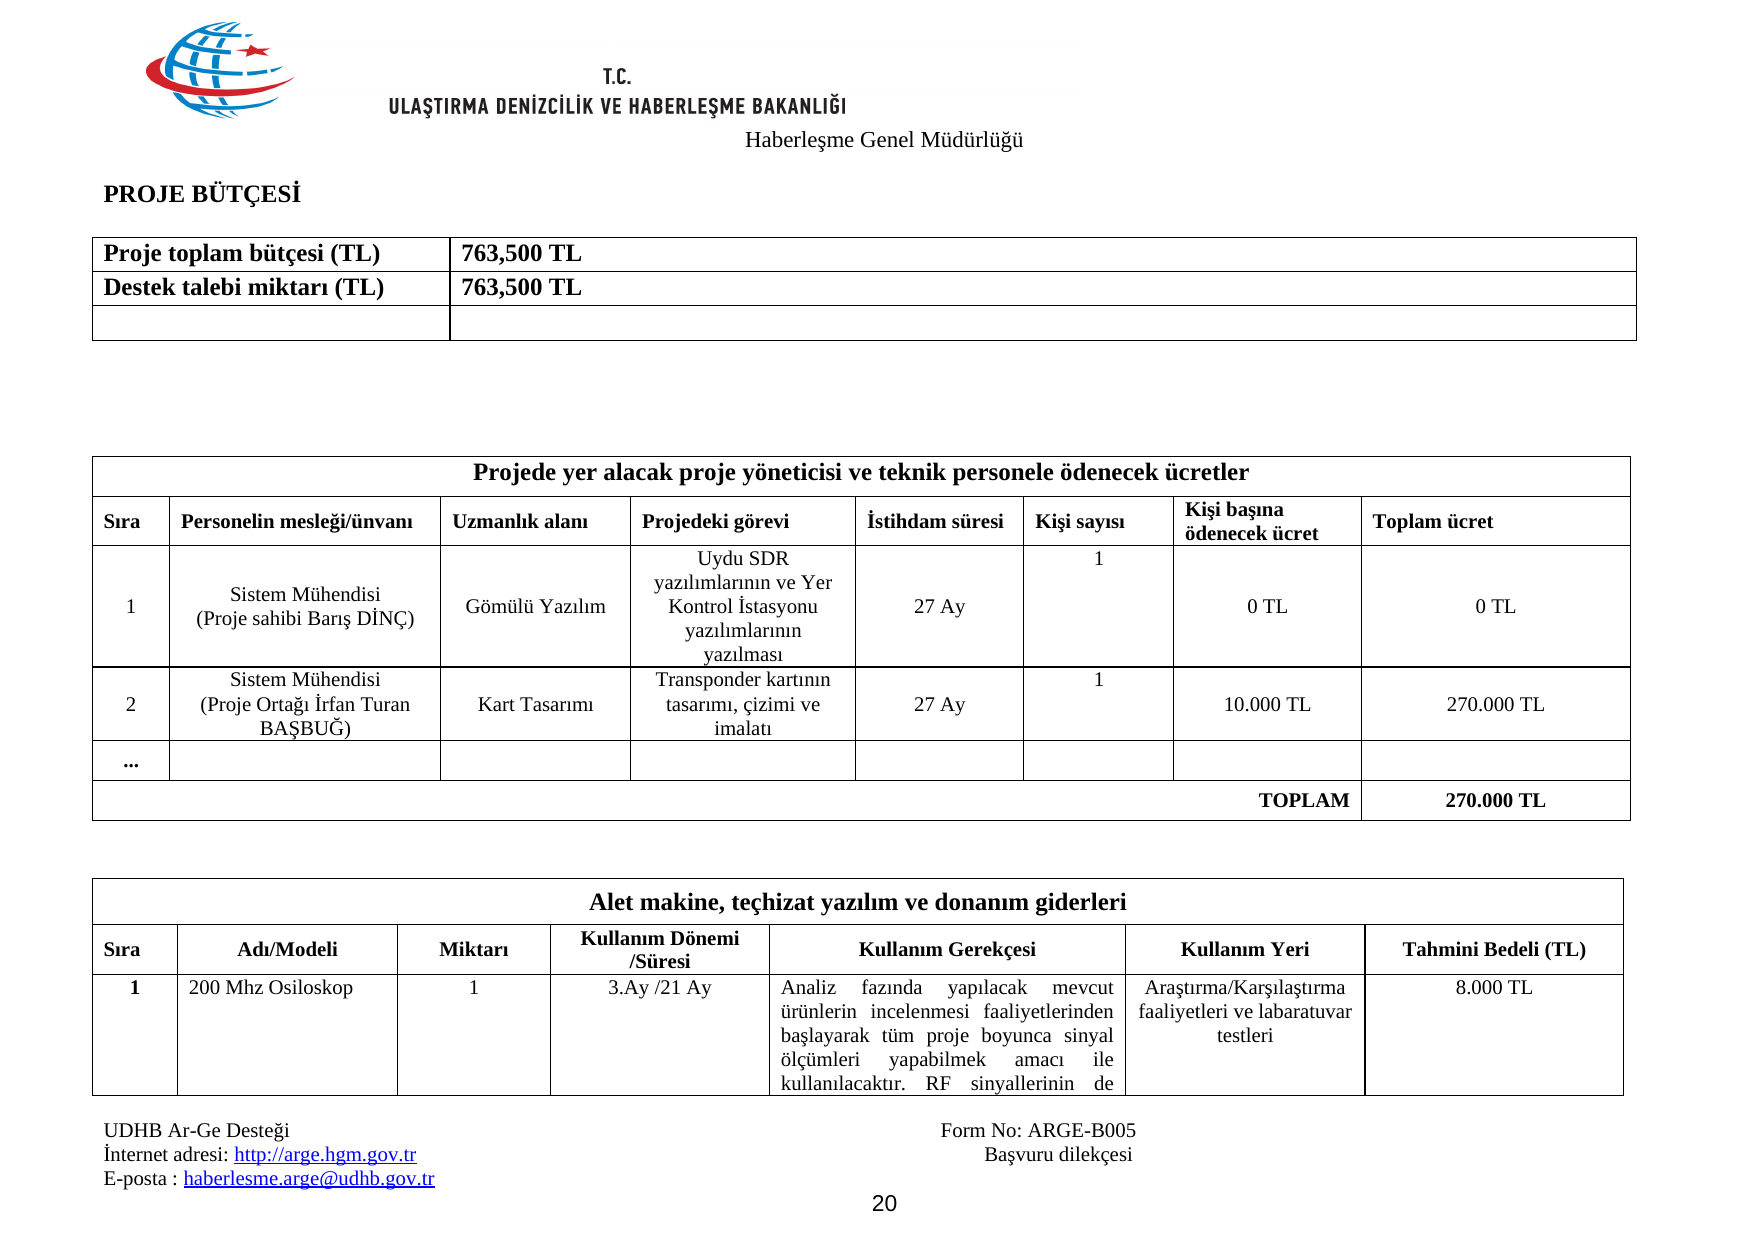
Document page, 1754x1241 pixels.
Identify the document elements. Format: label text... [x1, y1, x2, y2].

table_cell Sistem Mühendisi (Proje sahibi Barış DİNÇ) [170, 546, 440, 666]
table_cell Kişi sayısı [1024, 497, 1173, 545]
table_cell Sıra [93, 497, 169, 545]
picture [142, 18, 1086, 122]
table_cell Kart Tasarımı [441, 668, 630, 739]
table_cell 1 [1024, 668, 1173, 739]
table_cell 2 [93, 668, 169, 739]
table_cell 0 TL [1174, 546, 1361, 666]
table_cell [1024, 741, 1173, 779]
table_cell Uydu SDR yazılımlarının ve Yer Kontrol İstasyonu yazılımlarının yazılması [631, 546, 855, 666]
table_cell 763,500 TL [451, 272, 1636, 305]
table_cell 8.000 TL [1366, 975, 1623, 1095]
table_cell Projedeki görevi [631, 497, 855, 545]
table_cell Transponder kartının tasarımı, çizimi ve imalatı [631, 668, 855, 739]
table_cell 0 TL [1362, 546, 1630, 666]
table_cell 200 Mhz Osiloskop [178, 975, 397, 1095]
table_cell Sistem Mühendisi (Proje Ortağı İrfan Turan BAŞBUĞ) [170, 668, 440, 739]
table_cell 270.000 TL [1362, 668, 1630, 739]
table_header Alet makine, teçhizat yazılım ve donanım giderleri [93, 879, 1623, 924]
table_cell 1 [398, 975, 550, 1095]
table_cell [856, 741, 1023, 779]
text PROJE BÜTÇESİ [103, 179, 1665, 208]
table_header Proje toplam bütçesi (TL) [93, 238, 449, 271]
table_cell Tahmini Bedeli (TL) [1366, 925, 1623, 973]
table_cell Kullanım Gerekçesi [770, 925, 1125, 973]
table_cell Sıra [93, 925, 177, 973]
table_cell [441, 741, 630, 779]
table_cell TOPLAM [93, 781, 1361, 819]
table_cell 3.Ay /21 Ay [551, 975, 769, 1095]
table_cell 27 Ay [856, 668, 1023, 739]
table_cell 27 Ay [856, 546, 1023, 666]
table_cell 10.000 TL [1174, 668, 1361, 739]
table_cell [451, 306, 1636, 340]
table_cell Kişi başına ödenecek ücret [1174, 497, 1361, 545]
table_cell Gömülü Yazılım [441, 546, 630, 666]
table_cell 270.000 TL [1362, 781, 1630, 819]
table_cell 1 [93, 975, 177, 1095]
table_cell [1362, 741, 1630, 779]
table_cell ... [93, 741, 169, 779]
table_cell Miktarı [398, 925, 550, 973]
table_cell 1 [1024, 546, 1173, 666]
table_cell İstihdam süresi [856, 497, 1023, 545]
table_cell Personelin mesleği/ünvanı [170, 497, 440, 545]
table_header Projede yer alacak proje yöneticisi ve teknik personele ödenecek ücretler [93, 457, 1630, 496]
table_cell 1 [93, 546, 169, 666]
table_cell Destek talebi miktarı (TL) [93, 272, 449, 305]
table_cell Adı/Modeli [178, 925, 397, 973]
table_cell [170, 741, 440, 779]
table_cell Kullanım Dönemi /Süresi [551, 925, 769, 973]
table_cell [93, 306, 449, 340]
table_cell Kullanım Yeri [1126, 925, 1364, 973]
table_cell [1174, 741, 1361, 779]
table_cell Araştırma/Karşılaştırma faaliyetleri ve labaratuvar testleri [1126, 975, 1364, 1095]
table_cell Toplam ücret [1362, 497, 1630, 545]
table_cell Uzmanlık alanı [441, 497, 630, 545]
table_header 763,500 TL [451, 238, 1636, 271]
table_cell [631, 741, 855, 779]
